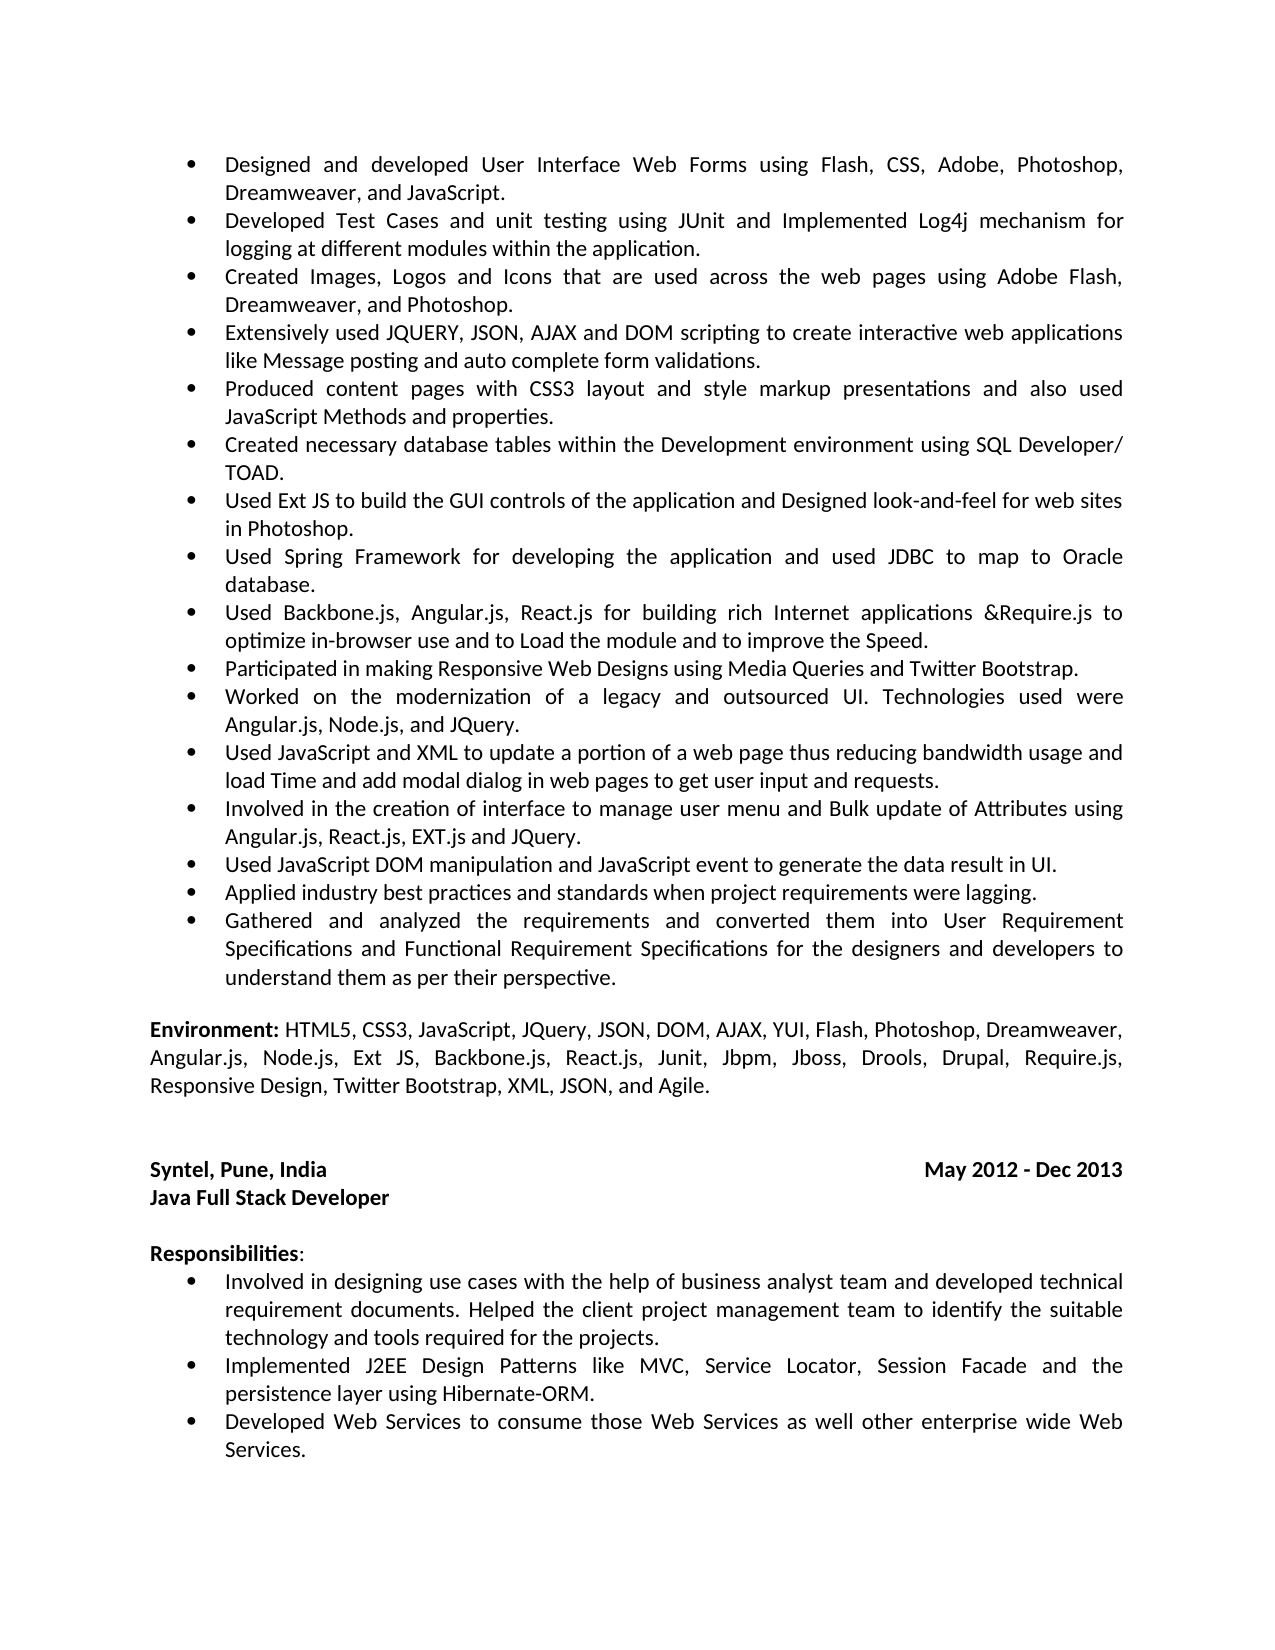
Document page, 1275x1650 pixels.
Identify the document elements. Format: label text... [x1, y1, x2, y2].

text Environment: HTML5, CSS3, JavaScript, JQuery, JSON, DOM, AJAX, YUI, Flash, Photoshop, Dreamweaver, Angular.js, Node.js, Ext JS, Backbone.js, React.js, Junit, Jbpm, Jboss, Drools, Drupal, Require.js, Responsive Design, Twitter Bootstrap, XML, JSON, and Agile. [150, 1015, 1125, 1099]
list Developed Web Services to consume those Web Services as well other enterprise wide Web Services. [187, 1407, 1125, 1463]
list Developed Test Cases and unit testing using JUnit and Implemented Log4j mechanism for logging at different modules within the application. [187, 206, 1125, 262]
list Produced content pages with CSS3 layout and style markup presentations and also used JavaScript Methods and properties. [187, 374, 1125, 430]
list Designed and developed User Interface Web Forms using Flash, CSS, Adobe, Photoshop, Dreamweaver, and JavaScript. [187, 150, 1125, 206]
list Involved in the creation of interface to manage user menu and Bulk update of Attributes using Angular.js, React.js, EXT.js and JQuery. [187, 794, 1125, 851]
list Used Backbone.js, Angular.js, React.js for building rich Internet applications &Require.js to optimize in-browser use and to Load the module and to improve the Speed. [187, 598, 1125, 654]
text Syntel, Pune, India May 2012 - Dec 2013 [150, 1155, 1125, 1183]
list Extensively used JQUERY, JSON, AJAX and DOM scripting to create interactive web applications like Message posting and auto complete form validations. [187, 318, 1125, 374]
list Participated in making Responsive Web Designs using Media Queries and Twitter Bootstrap. [187, 654, 1125, 682]
list Gathered and analyzed the requirements and converted them into User Requirement Specifications and Functional Requirement Specifications for the designers and developers to understand them as per their perspective. [187, 907, 1125, 991]
list Implemented J2EE Design Patterns like MVC, Service Locator, Session Facade and the persistence layer using Hibernate-ORM. [187, 1351, 1125, 1407]
list Used Ext JS to build the GUI controls of the application and Designed look-and-feel for web sites in Photoshop. [187, 486, 1125, 542]
text Java Full Stack Developer [150, 1183, 1125, 1211]
list Used JavaScript DOM manipulation and JavaScript event to generate the data result in UI. [187, 851, 1125, 878]
list Worked on the modernization of a legacy and outsourced UI. Technologies used were Angular.js, Node.js, and JQuery. [187, 682, 1125, 738]
list Used Spring Framework for developing the application and used JDBC to map to Oracle database. [187, 542, 1125, 598]
list Created necessary database tables within the Development environment using SQL Developer/ TOAD. [187, 430, 1125, 486]
list Created Images, Logos and Icons that are used across the web pages using Adobe Flash, Dreamweaver, and Photoshop. [187, 262, 1125, 318]
list Applied industry best practices and standards when project requirements were lagging. [187, 878, 1125, 907]
list Involved in designing use cases with the help of business analyst team and developed technical requirement documents. Helped the client project management team to identify the suitable technology and tools required for the projects. [187, 1267, 1125, 1351]
list Used JavaScript and XML to update a portion of a web page thus reducing bandwidth usage and load Time and add modal dialog in web pages to get user input and requests. [187, 738, 1125, 794]
text Responsibilities: [150, 1239, 1175, 1267]
